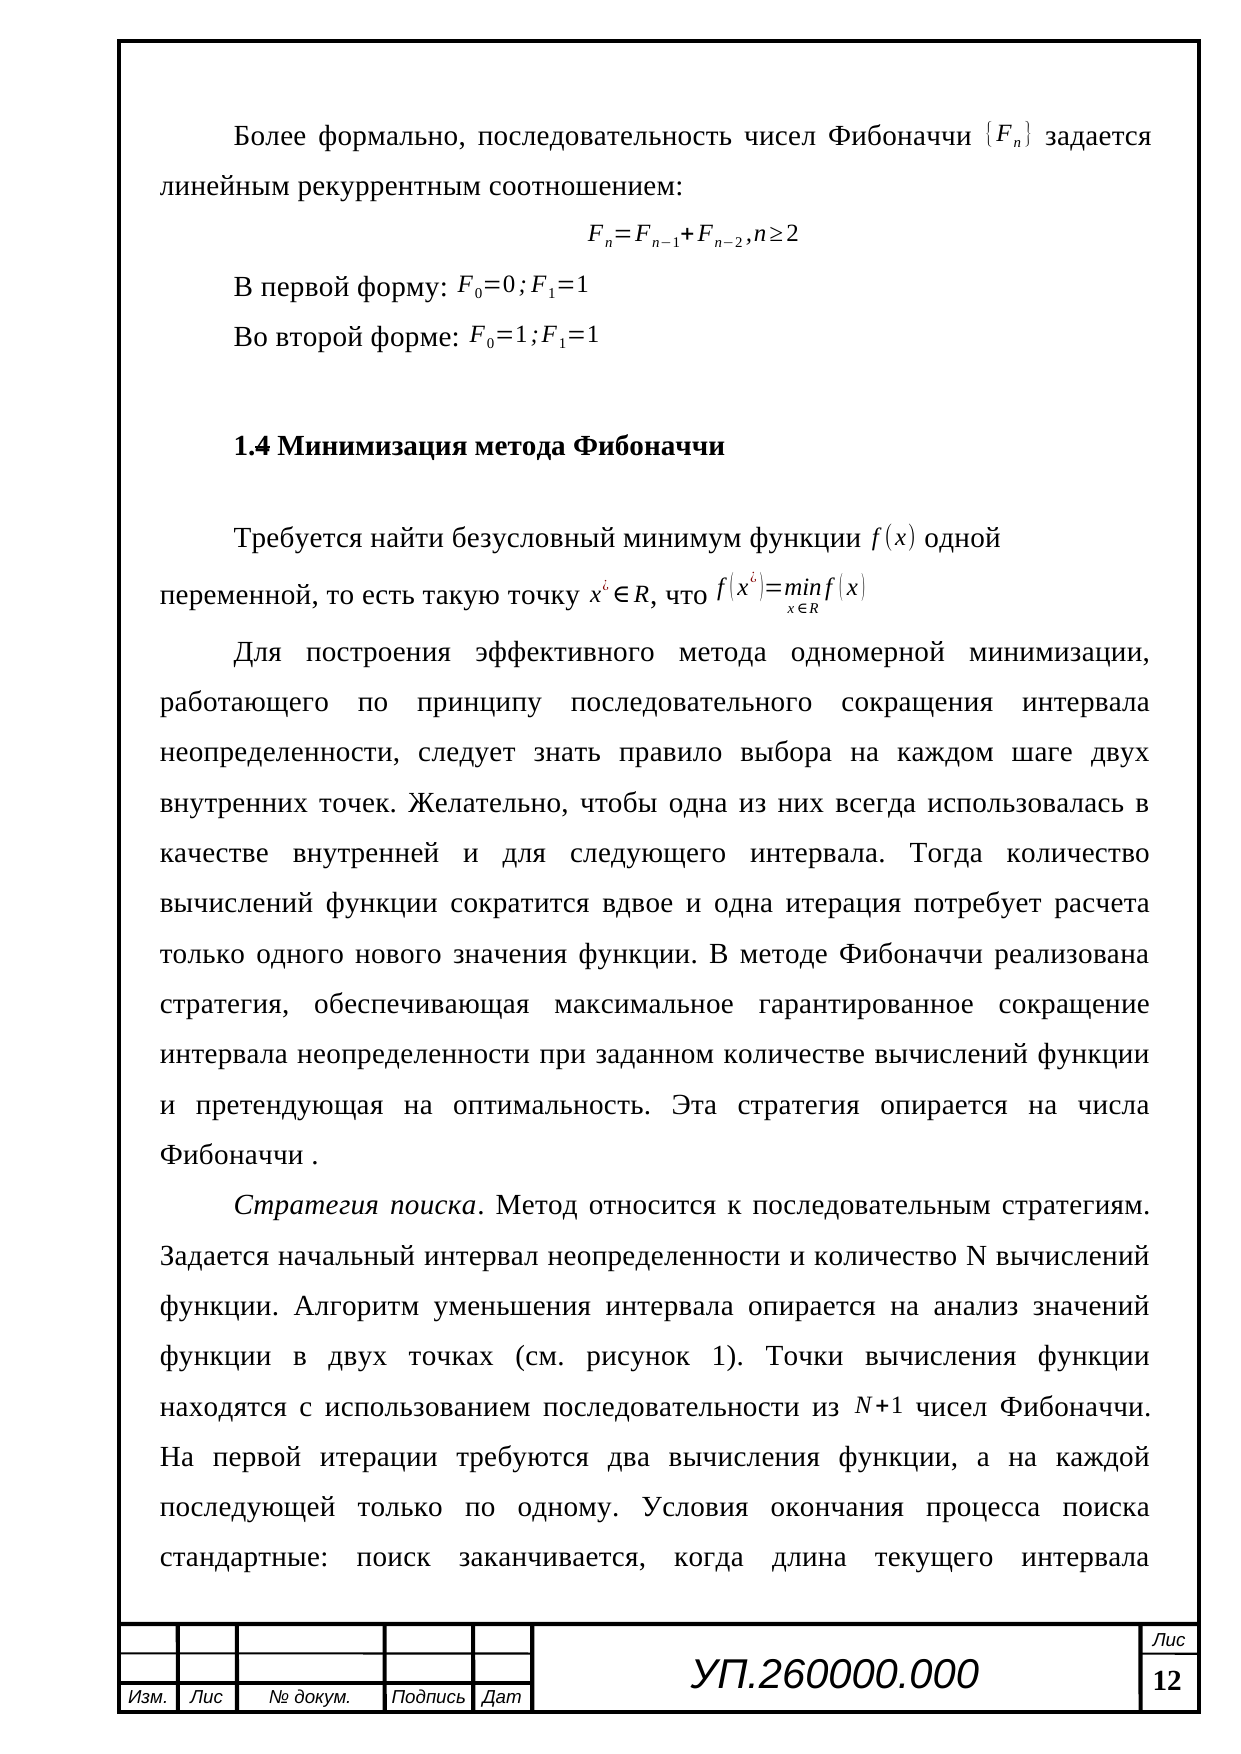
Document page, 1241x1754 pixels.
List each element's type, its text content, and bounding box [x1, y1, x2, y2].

text 1.4 Минимизация метода Фибоначчи [159, 428, 1152, 462]
text Требуется найти безусловный минимум функции одной переменной, то есть такую точку , что [159, 520, 1152, 617]
text В первой форму: [159, 269, 1152, 303]
text Во второй форме: [159, 319, 1152, 353]
text Более формально, последовательность чисел Фибоначчи задается линейным рекуррентным соотношением: [159, 118, 1152, 202]
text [159, 1187, 1152, 1573]
text Для построения эффективного метода одномерной минимизации, работающего по принципу последовательного сокращения интервала неопределенности, следует знать правило выбора на каждом шаге двух внутренних точек. Желательно, чтобы одна из них всегда использовалась в качестве внутренней и для следующего интервала. Тогда количество вычислений функции сократится вдвое и одна итерация потребует расчета только одного нового значения функции. В методе Фибоначчи реализована стратегия, обеспечивающая максимальное гарантированное сокращение интервала неопределенности при заданном количестве вычислений функции и претендующая на оптимальность. Эта стратегия опирается на числа Фибоначчи . [159, 634, 1152, 1171]
